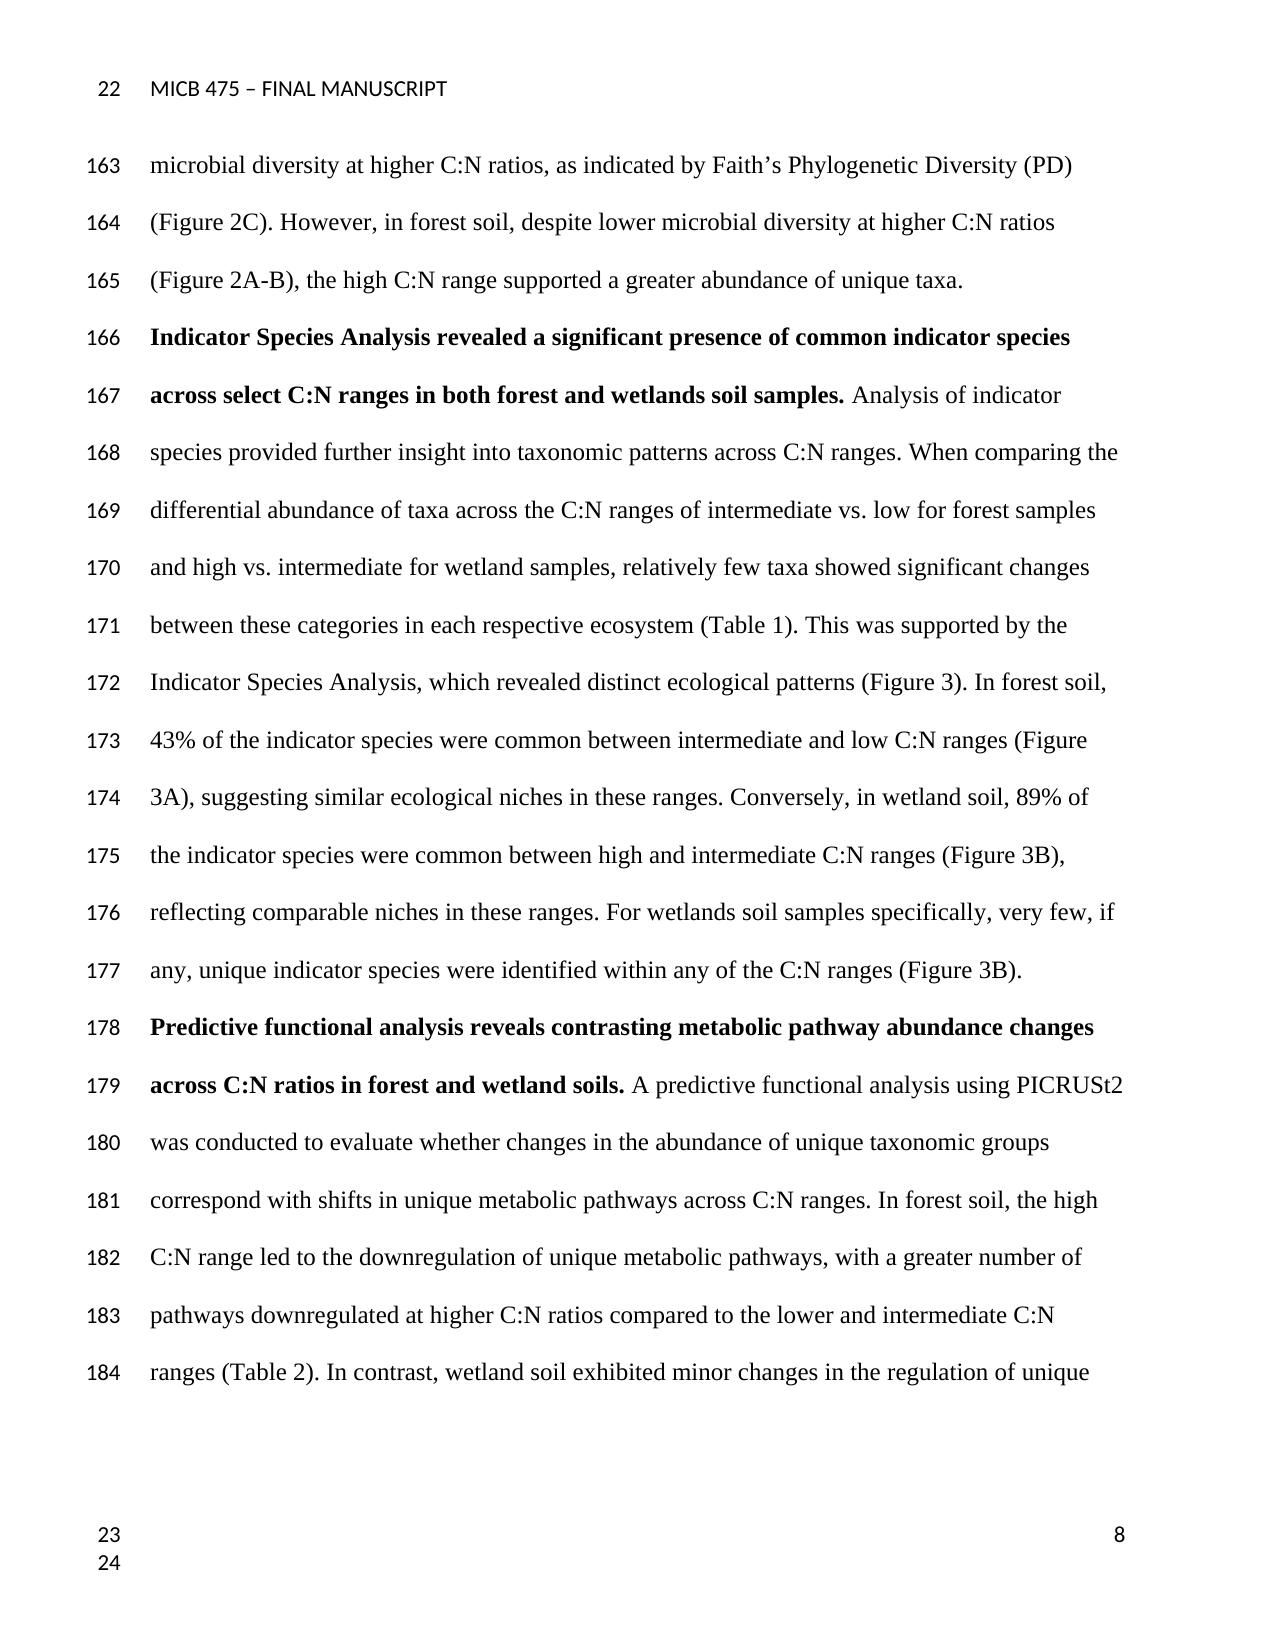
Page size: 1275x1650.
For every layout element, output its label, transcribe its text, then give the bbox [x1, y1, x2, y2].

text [150, 150, 1125, 294]
text Indicator Species Analysis revealed a significant presence of common indicator species across select C:N ranges in both forest and wetlands soil samples. Analysis of indicator species provided further insight into taxonomic patterns across C:N ranges. When comparing the differential abundance of taxa across the C:N ranges of intermediate vs. low for forest samples and high vs. intermediate for wetland samples, relatively few taxa showed significant changes between these categories in each respective ecosystem (Table 1). This was supported by the Indicator Species Analysis, which revealed distinct ecological patterns (Figure 3). In forest soil, 43% of the indicator species were common between intermediate and low C:N ranges (Figure 3A), suggesting similar ecological niches in these ranges. Conversely, in wetland soil, 89% of the indicator species were common between high and intermediate C:N ranges (Figure 3B), reflecting comparable niches in these ranges. For wetlands soil samples specifically, very few, if any, unique indicator species were identified within any of the C:N ranges (Figure 3B). [150, 322, 1125, 984]
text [150, 1012, 1125, 1386]
